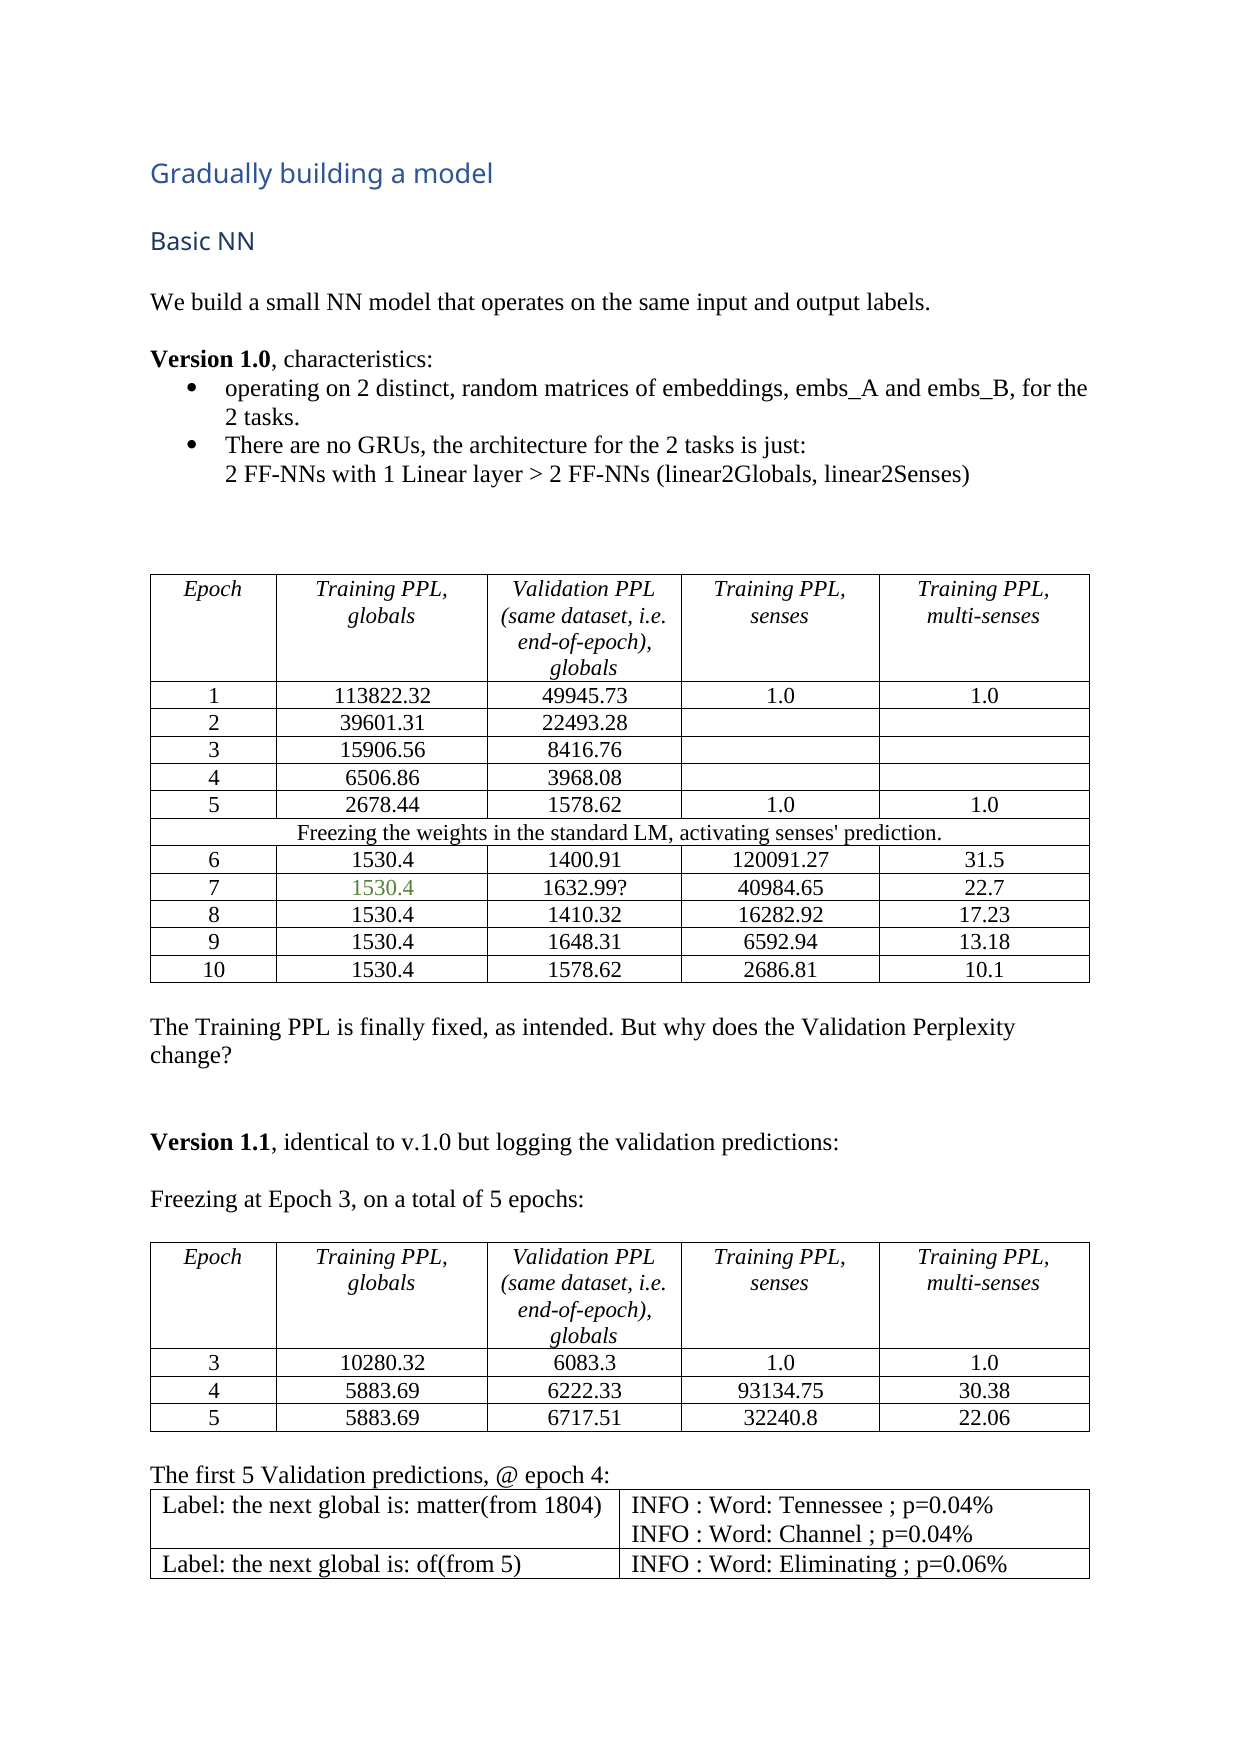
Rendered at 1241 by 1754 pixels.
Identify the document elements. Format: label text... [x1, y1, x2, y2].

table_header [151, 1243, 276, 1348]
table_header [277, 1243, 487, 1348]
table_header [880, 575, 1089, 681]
list There are no GRUs, the architecture for the 2 tasks is just: 2 FF-NNs with 1 Linear layer > 2 FF-NNs (linear2Globals, linear2Senses) [187, 431, 1090, 488]
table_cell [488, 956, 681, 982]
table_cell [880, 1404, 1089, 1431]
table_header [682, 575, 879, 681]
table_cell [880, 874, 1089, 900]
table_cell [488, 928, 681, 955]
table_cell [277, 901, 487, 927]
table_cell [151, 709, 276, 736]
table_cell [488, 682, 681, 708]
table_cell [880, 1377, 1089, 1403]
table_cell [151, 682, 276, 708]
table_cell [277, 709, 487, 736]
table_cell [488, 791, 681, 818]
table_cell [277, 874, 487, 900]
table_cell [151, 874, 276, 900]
text Freezing at Epoch 3, on a total of 5 epochs: [150, 1184, 1090, 1213]
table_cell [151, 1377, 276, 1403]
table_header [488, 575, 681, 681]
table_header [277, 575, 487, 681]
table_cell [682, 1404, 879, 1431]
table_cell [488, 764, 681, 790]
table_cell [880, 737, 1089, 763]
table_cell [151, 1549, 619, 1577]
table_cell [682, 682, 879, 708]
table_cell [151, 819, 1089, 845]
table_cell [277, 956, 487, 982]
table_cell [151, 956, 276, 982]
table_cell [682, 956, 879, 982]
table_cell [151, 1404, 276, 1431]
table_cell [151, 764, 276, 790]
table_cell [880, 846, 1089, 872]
text The first 5 Validation predictions, @ epoch 4: [150, 1460, 1090, 1489]
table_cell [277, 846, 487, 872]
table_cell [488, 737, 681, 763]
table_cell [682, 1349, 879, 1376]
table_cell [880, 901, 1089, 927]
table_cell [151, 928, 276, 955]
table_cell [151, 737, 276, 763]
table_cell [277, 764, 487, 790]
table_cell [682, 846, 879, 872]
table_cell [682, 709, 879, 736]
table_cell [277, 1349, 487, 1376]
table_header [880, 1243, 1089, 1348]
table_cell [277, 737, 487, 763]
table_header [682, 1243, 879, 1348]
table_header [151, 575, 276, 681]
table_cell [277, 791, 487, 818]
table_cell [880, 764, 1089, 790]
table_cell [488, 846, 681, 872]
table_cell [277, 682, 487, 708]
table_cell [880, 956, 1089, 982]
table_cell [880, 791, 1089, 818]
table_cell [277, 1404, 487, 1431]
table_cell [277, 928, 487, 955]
subtitle Basic NN [150, 224, 1090, 258]
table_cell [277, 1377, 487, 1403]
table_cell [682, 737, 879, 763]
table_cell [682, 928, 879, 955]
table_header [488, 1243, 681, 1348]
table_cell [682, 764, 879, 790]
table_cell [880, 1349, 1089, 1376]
text Version 1.0, characteristics: [150, 344, 1090, 373]
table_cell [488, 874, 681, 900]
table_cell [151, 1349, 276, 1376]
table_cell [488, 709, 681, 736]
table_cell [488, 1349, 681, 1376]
text We build a small NN model that operates on the same input and output labels. [150, 287, 1090, 316]
text The Training PPL is finally fixed, as intended. But why does the Validation Perplexity change? [150, 1012, 1090, 1069]
text Version 1.1, identical to v.1.0 but logging the validation predictions: [150, 1127, 1090, 1156]
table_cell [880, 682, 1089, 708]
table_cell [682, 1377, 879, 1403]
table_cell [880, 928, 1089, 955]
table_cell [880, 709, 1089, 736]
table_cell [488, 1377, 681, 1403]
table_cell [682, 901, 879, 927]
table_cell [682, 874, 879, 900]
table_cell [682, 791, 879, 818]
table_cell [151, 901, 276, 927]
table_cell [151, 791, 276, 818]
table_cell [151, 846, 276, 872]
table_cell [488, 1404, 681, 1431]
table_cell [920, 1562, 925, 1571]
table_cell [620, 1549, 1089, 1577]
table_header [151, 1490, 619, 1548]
subtitle Gradually building a model [150, 154, 1090, 191]
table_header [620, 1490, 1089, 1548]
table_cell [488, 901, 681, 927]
list operating on 2 distinct, random matrices of embeddings, embs_A and embs_B, for the 2 tasks. [187, 373, 1090, 431]
